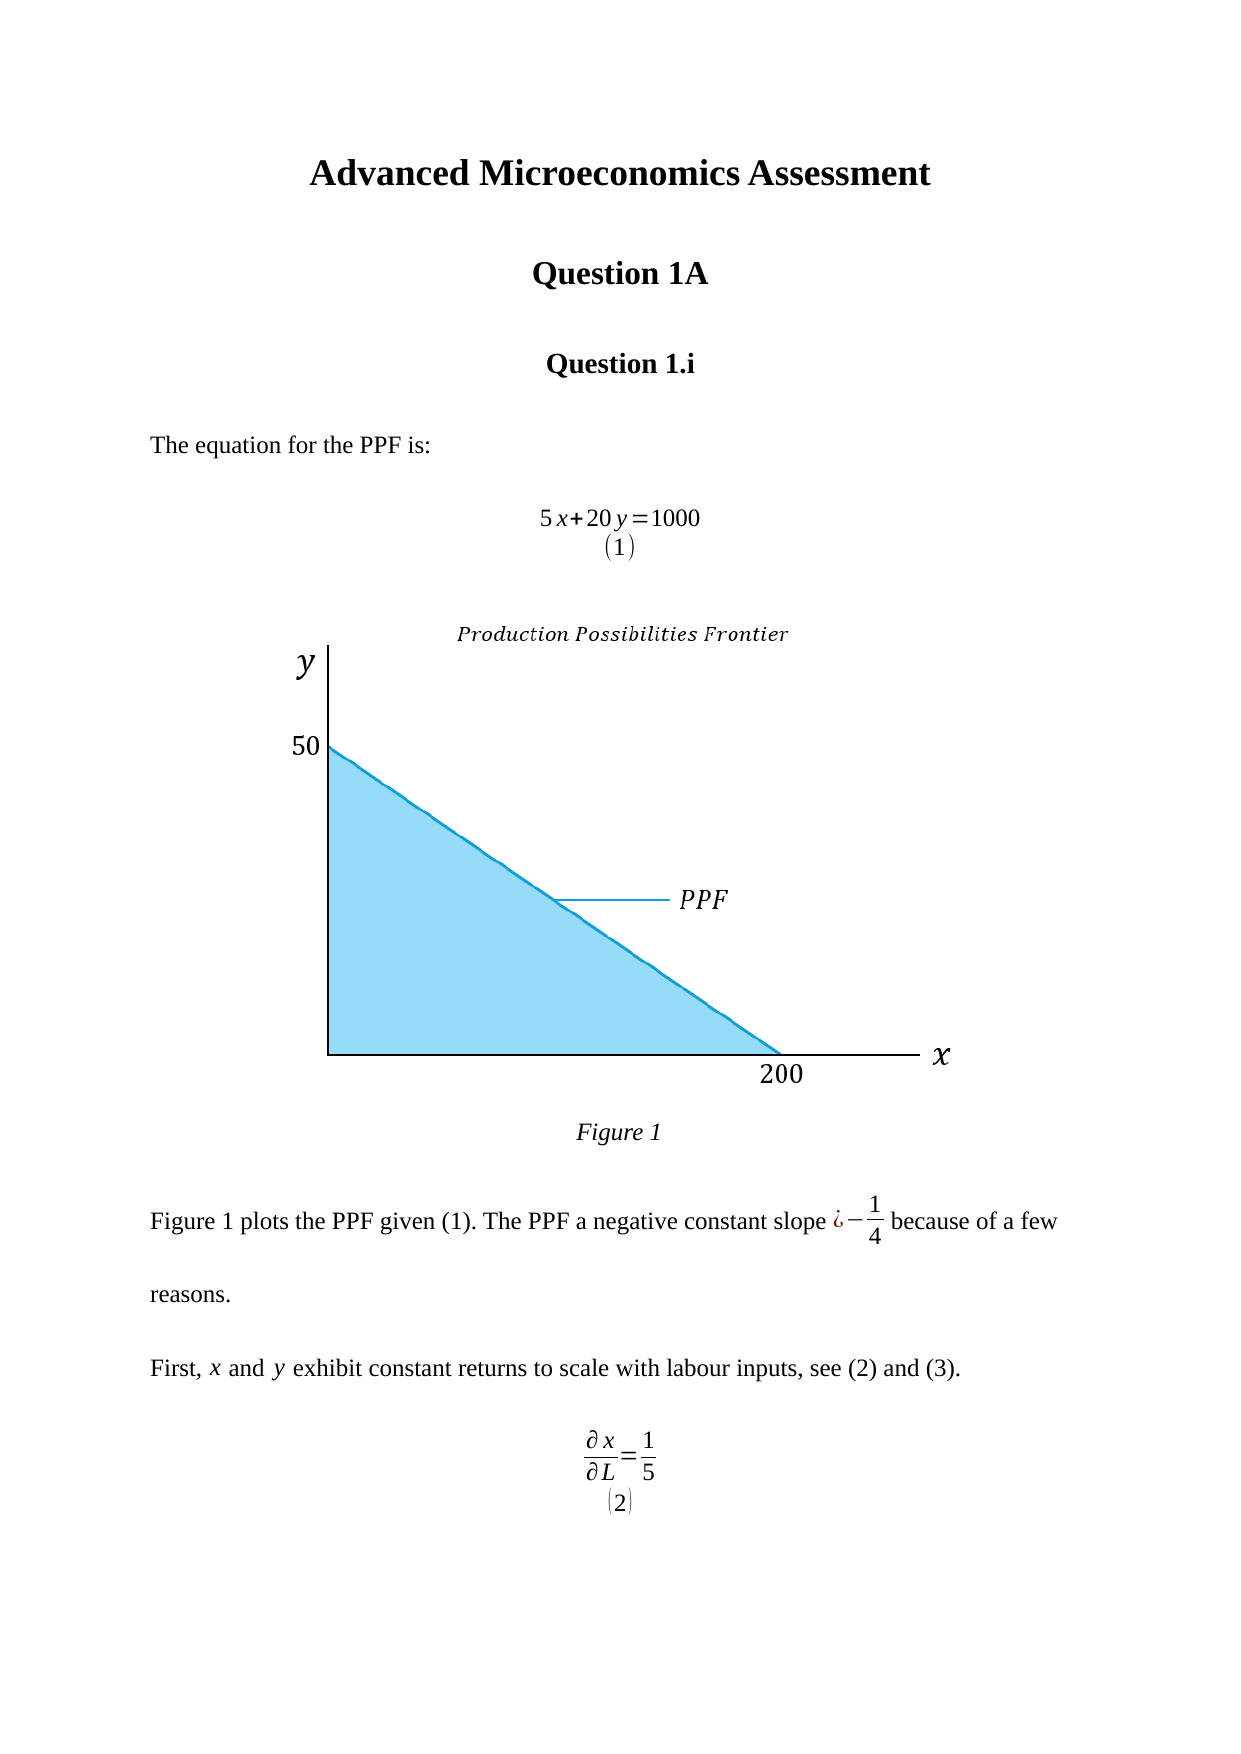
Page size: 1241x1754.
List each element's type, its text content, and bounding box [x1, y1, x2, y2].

text The equation for the PPF is: [150, 430, 1090, 459]
text First, and exhibit constant returns to scale with labour inputs, see (2) and (3). [150, 1353, 1090, 1382]
text Figure 1 plots the PPF given (1). The PPF a negative constant slope because of a few reasons. [150, 1191, 1090, 1307]
text Figure 1 [150, 1117, 1090, 1146]
picture [281, 608, 959, 1089]
title Advanced Microeconomics Assessment [150, 150, 1090, 193]
subtitle Question 1A [150, 253, 1090, 291]
subtitle Question 1.i [150, 346, 1090, 380]
